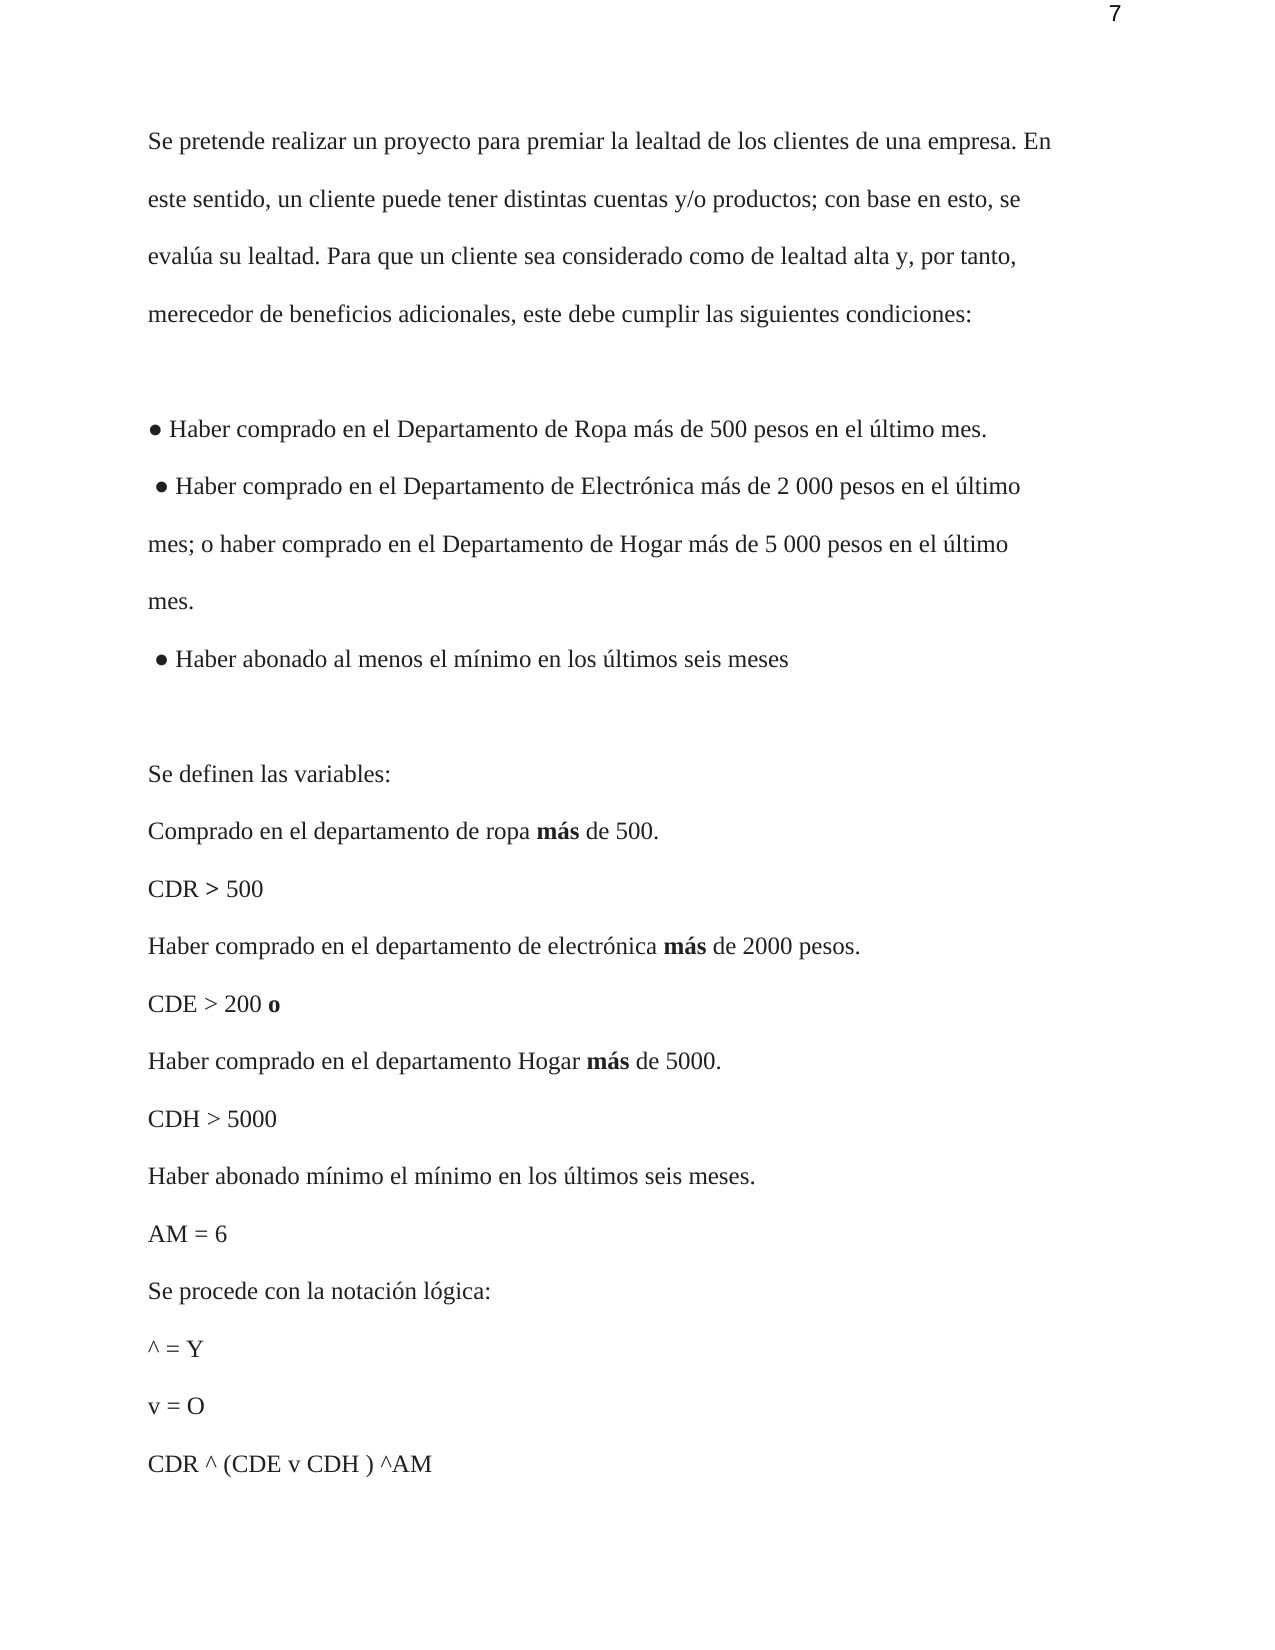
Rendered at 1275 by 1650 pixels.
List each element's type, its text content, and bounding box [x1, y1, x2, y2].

text CDH > 5000 [148, 1104, 1056, 1133]
text v = O CDR ^ (CDE v CDH ) ^AM [148, 1391, 1056, 1478]
text ^ = Y [148, 1334, 1056, 1363]
text Comprado en el departamento de ropa más de 500. [148, 816, 1056, 845]
text Se definen las variables: [148, 759, 1056, 788]
text AM = 6 [148, 1219, 1056, 1248]
text CDE > 200 o [148, 989, 1056, 1018]
text ● Haber comprado en el Departamento de Electrónica más de 2 000 pesos en el último mes; o haber comprado en el Departamento de Hogar más de 5 000 pesos en el último mes. [148, 471, 1056, 615]
text Se pretende realizar un proyecto para premiar la lealtad de los clientes de una empresa. En este sentido, un cliente puede tener distintas cuentas y/o productos; con base en esto, se evalúa su lealtad. Para que un cliente sea considerado como de lealtad alta y, por tanto, merecedor de beneficios adicionales, este debe cumplir las siguientes condiciones: [148, 126, 1056, 328]
text CDR > 500 [148, 874, 1056, 903]
text Se procede con la notación lógica: [148, 1276, 1056, 1305]
text Haber comprado en el departamento Hogar más de 5000. [148, 1046, 1056, 1075]
text ● Haber abonado al menos el mínimo en los últimos seis meses [148, 644, 1056, 673]
text Haber abonado mínimo el mínimo en los últimos seis meses. [148, 1161, 1056, 1190]
text ● Haber comprado en el Departamento de Ropa más de 500 pesos en el último mes. [148, 414, 1056, 443]
text Haber comprado en el departamento de electrónica más de 2000 pesos. [148, 931, 1056, 960]
